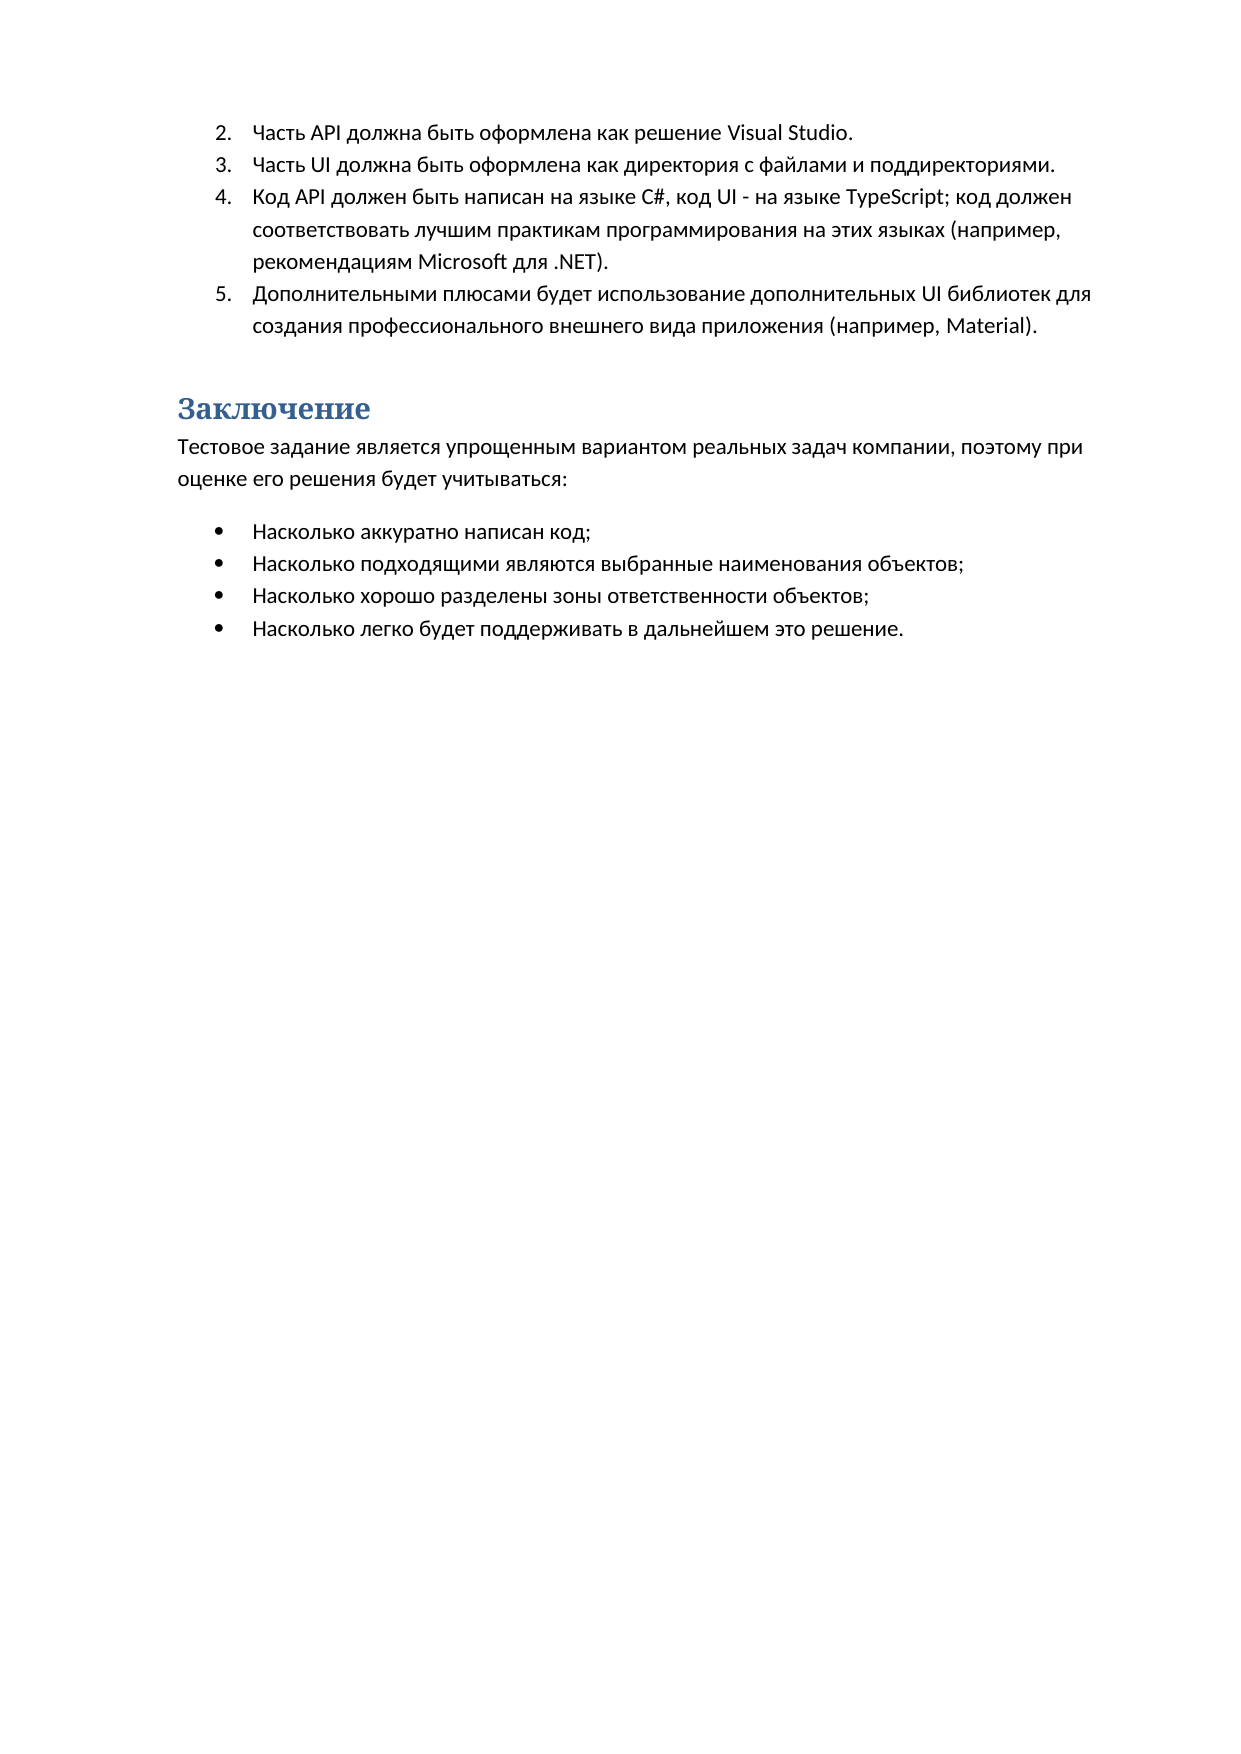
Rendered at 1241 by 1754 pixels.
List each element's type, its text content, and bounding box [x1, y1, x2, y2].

list Дополнительными плюсами будет использование дополнительных UI библиотек для создания профессионального внешнего вида приложения (например, Material). [215, 279, 1152, 339]
list Код API должен быть написан на языке C#, код UI - на языке TypeScript; код должен соответствовать лучшим практикам программирования на этих языках (например, рекомендациям Microsoft для .NET). [215, 182, 1152, 275]
list Насколько легко будет поддерживать в дальнейшем это решение. [215, 614, 1152, 642]
list Насколько подходящими являются выбранные наименования объектов; [215, 549, 1152, 577]
list Часть API должна быть оформлена как решение Visual Studio. [215, 118, 1152, 146]
list Насколько хорошо разделены зоны ответственности объектов; [215, 582, 1152, 609]
list Часть UI должна быть оформлена как директория с файлами и поддиректориями. [215, 150, 1152, 178]
text Тестовое задание является упрощенным вариантом реальных задач компании, поэтому при оценке его решения будет учитываться: [177, 432, 1152, 492]
subtitle Заключение [177, 393, 1152, 427]
list Насколько аккуратно написан код; [215, 517, 1152, 545]
